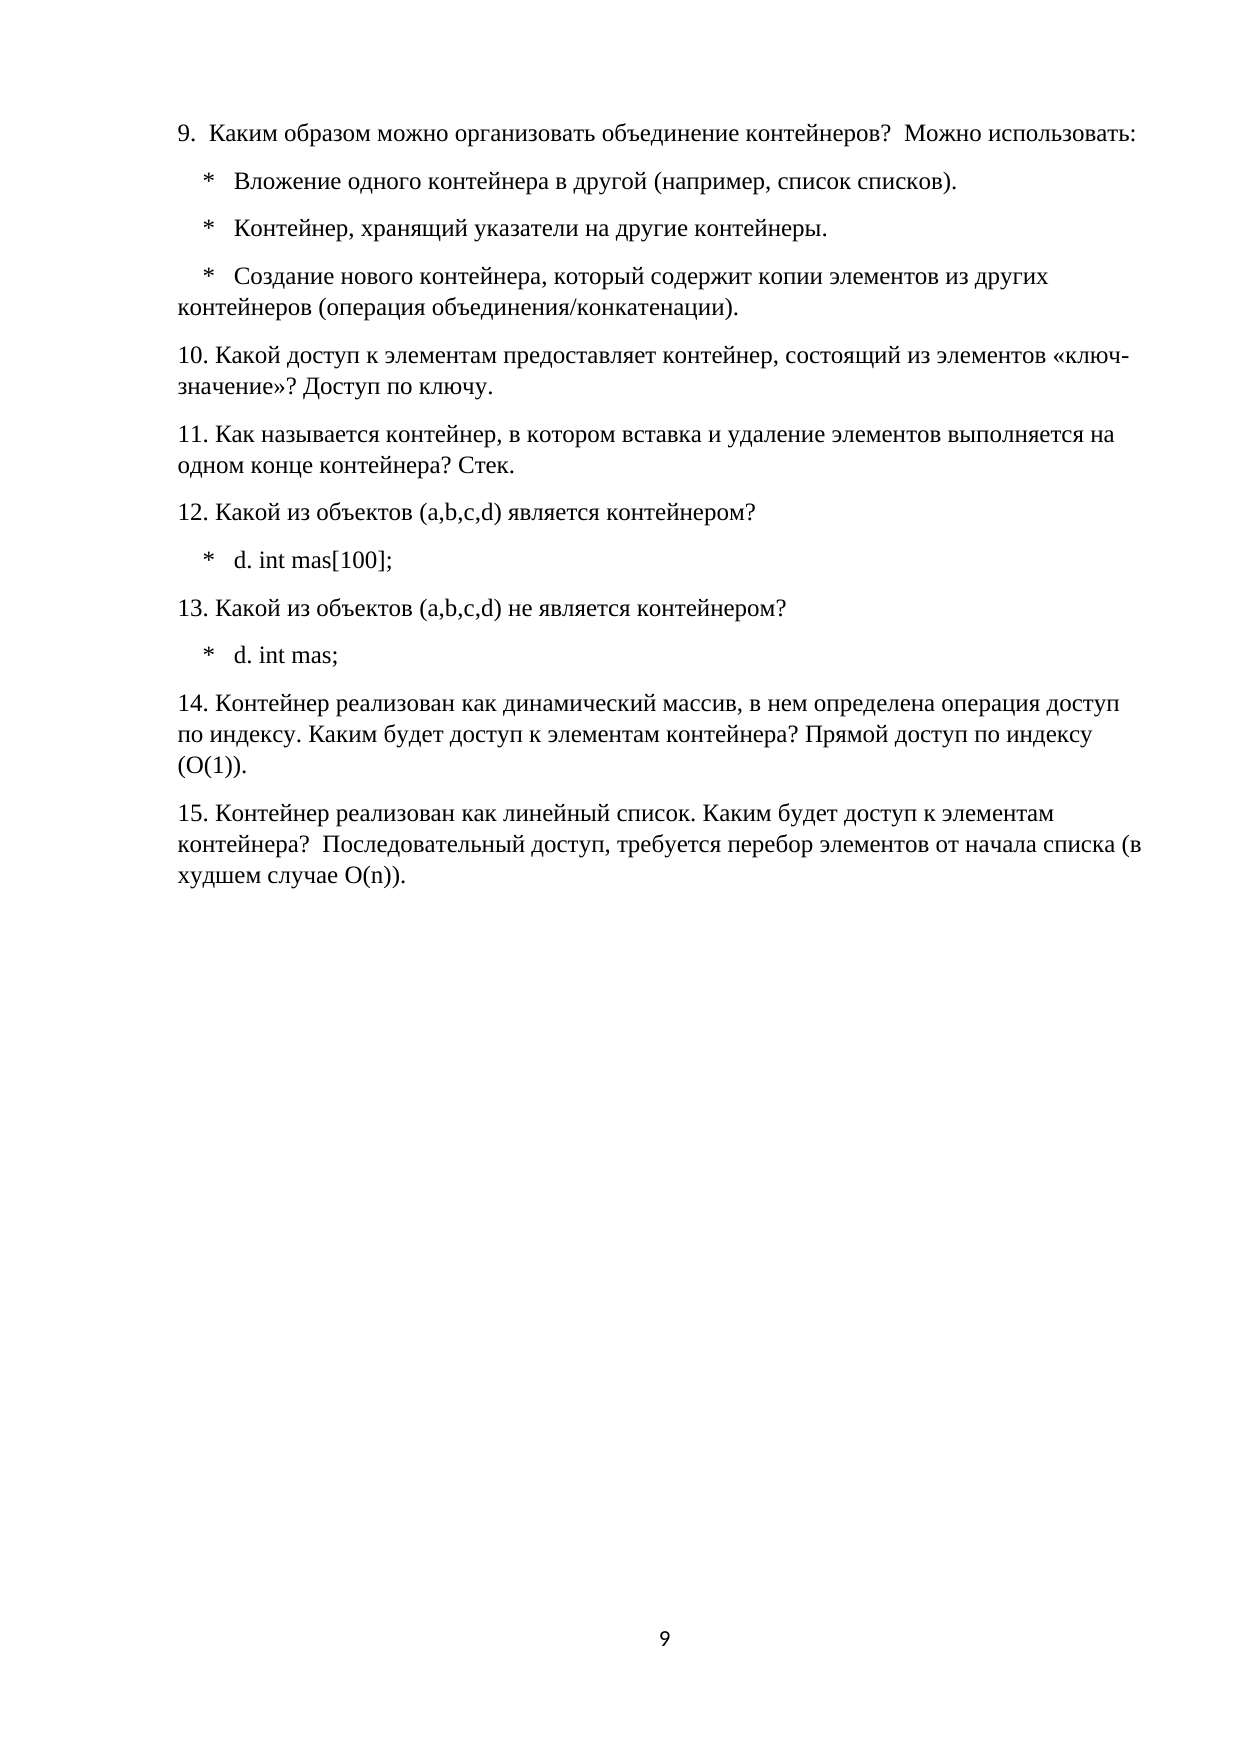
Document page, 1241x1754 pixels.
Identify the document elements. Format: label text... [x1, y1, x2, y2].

text 14. Контейнер реализован как динамический массив, в нем определена операция доступ по индексу. Каким будет доступ к элементам контейнера? Прямой доступ по индексу (O(1)). [177, 688, 1152, 779]
text 12. Какой из объектов (a,b,c,d) является контейнером? [177, 497, 1152, 526]
text * Контейнер, хранящий указатели на другие контейнеры. [177, 213, 1152, 242]
text * Вложение одного контейнера в другой (например, список списков). [177, 166, 1152, 194]
text 13. Какой из объектов (a,b,c,d) не является контейнером? [177, 593, 1152, 622]
text * d. int mas; [177, 641, 1152, 669]
text 10. Какой доступ к элементам предоставляет контейнер, состоящий из элементов «ключ-значение»? Доступ по ключу. [177, 340, 1152, 400]
text 11. Как называется контейнер, в котором вставка и удаление элементов выполняется на одном конце контейнера? Стек. [177, 419, 1152, 478]
text 9. Каким образом можно организовать объединение контейнеров? Можно использовать: [177, 118, 1152, 147]
text 15. Контейнер реализован как линейный список. Каким будет доступ к элементам контейнера? Последовательный доступ, требуется перебор элементов от начала списка (в худшем случае O(n)). [177, 798, 1152, 889]
text * Создание нового контейнера, который содержит копии элементов из других контейнеров (операция объединения/конкатенации). [177, 261, 1152, 321]
text * d. int mas[100]; [177, 545, 1152, 574]
